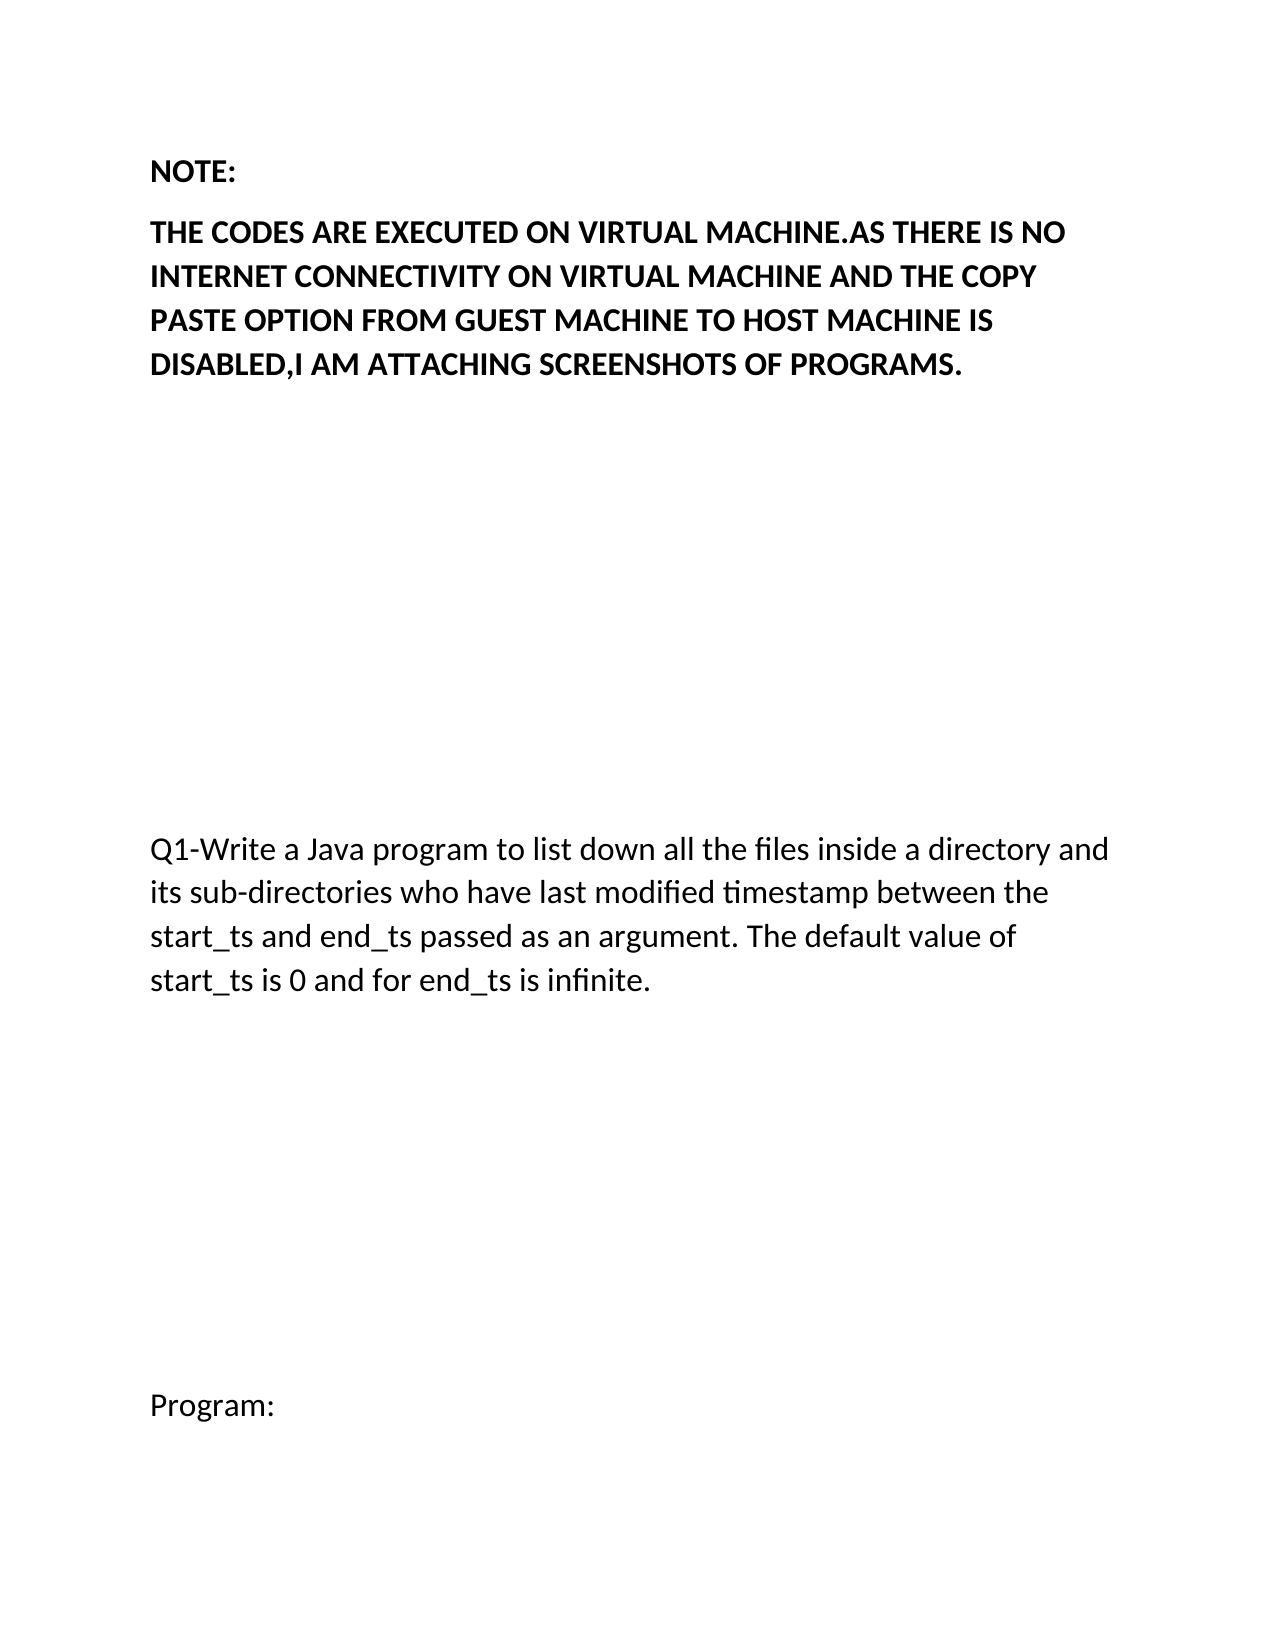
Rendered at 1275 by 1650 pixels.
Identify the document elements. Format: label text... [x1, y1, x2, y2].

text THE CODES ARE EXECUTED ON VIRTUAL MACHINE.AS THERE IS NO INTERNET CONNECTIVITY ON VIRTUAL MACHINE AND THE COPY PASTE OPTION FROM GUEST MACHINE TO HOST MACHINE IS DISABLED,I AM ATTACHING SCREENSHOTS OF PROGRAMS. [150, 211, 1125, 383]
text Q1-Write a Java program to list down all the files inside a directory and its sub-directories who have last modified timestamp between the start_ts and end_ts passed as an argument. The default value of start_ts is 0 and for end_ts is infinite. [150, 827, 1125, 1000]
text Program: [150, 1384, 1125, 1424]
text NOTE: [150, 150, 1125, 191]
